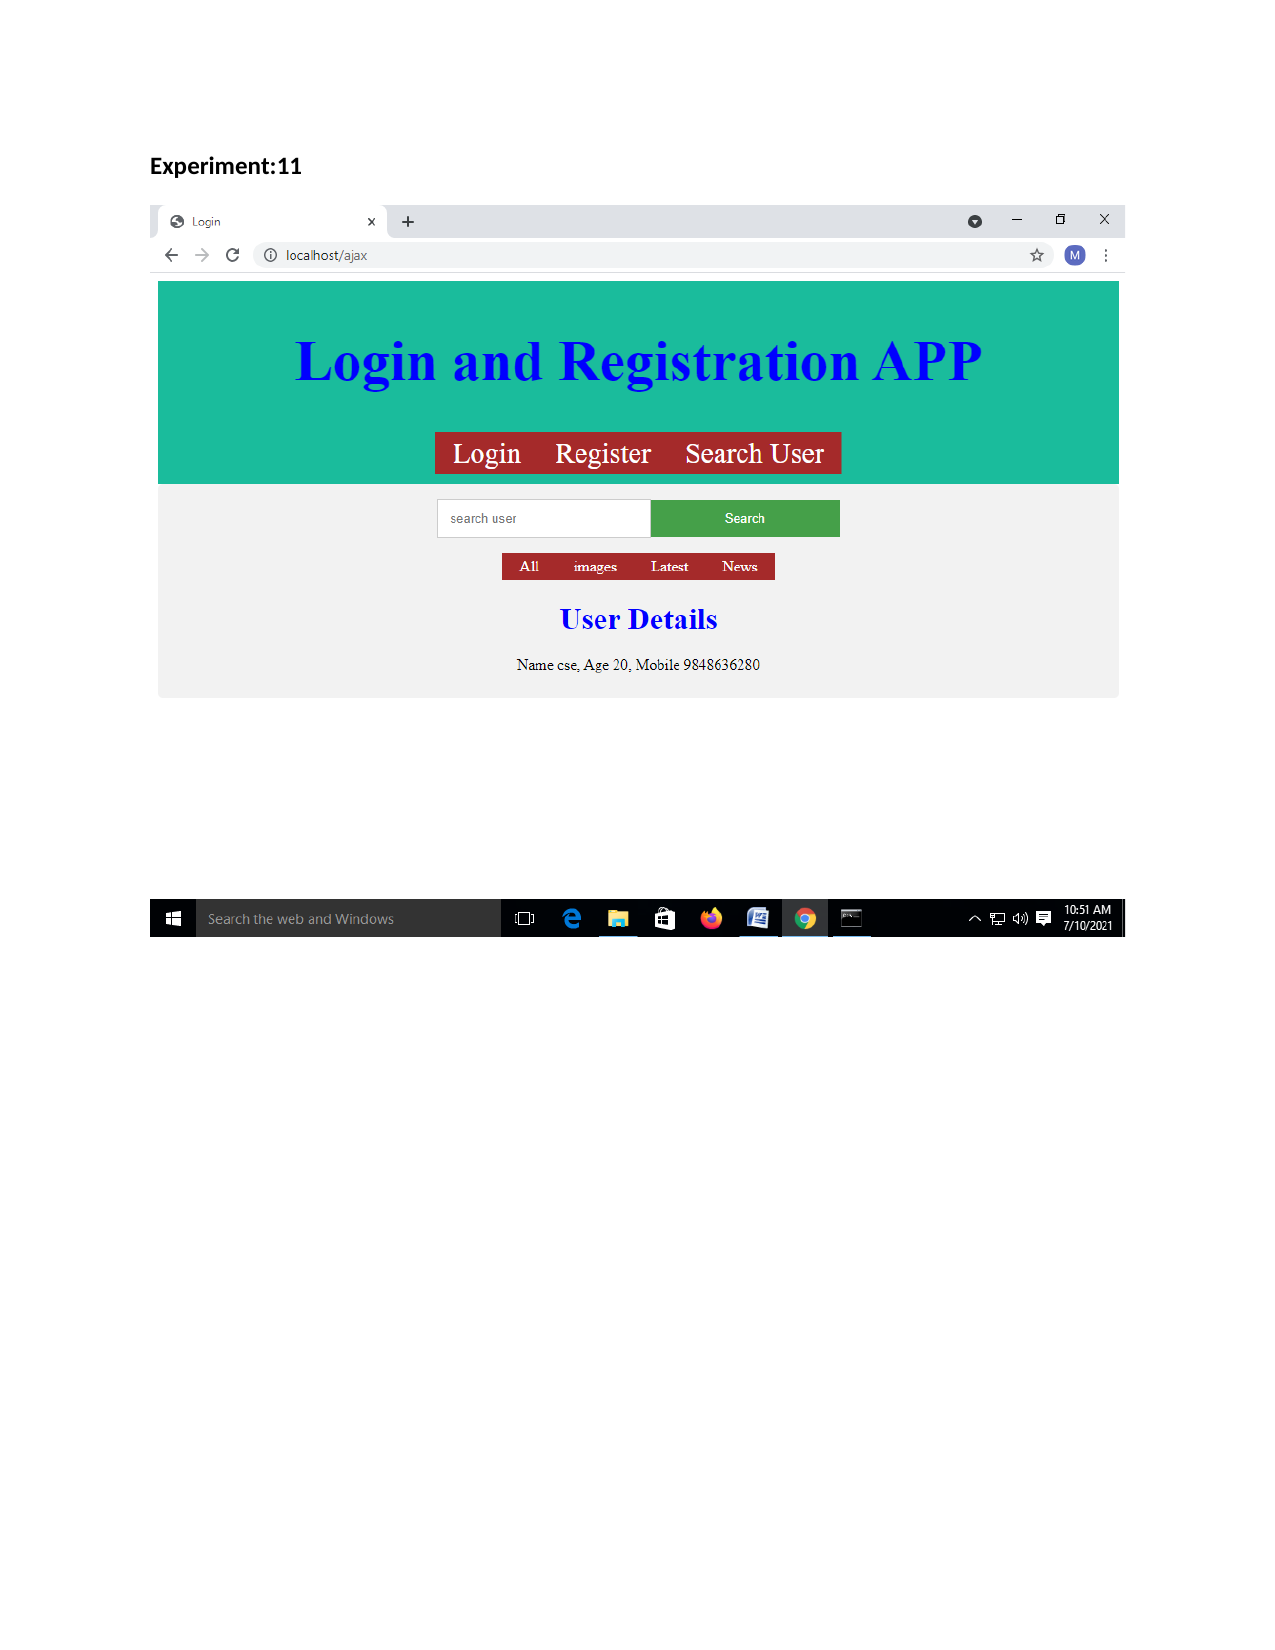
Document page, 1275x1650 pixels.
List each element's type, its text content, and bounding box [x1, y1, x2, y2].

picture [150, 205, 1125, 937]
text Experiment:11 [150, 150, 1125, 181]
